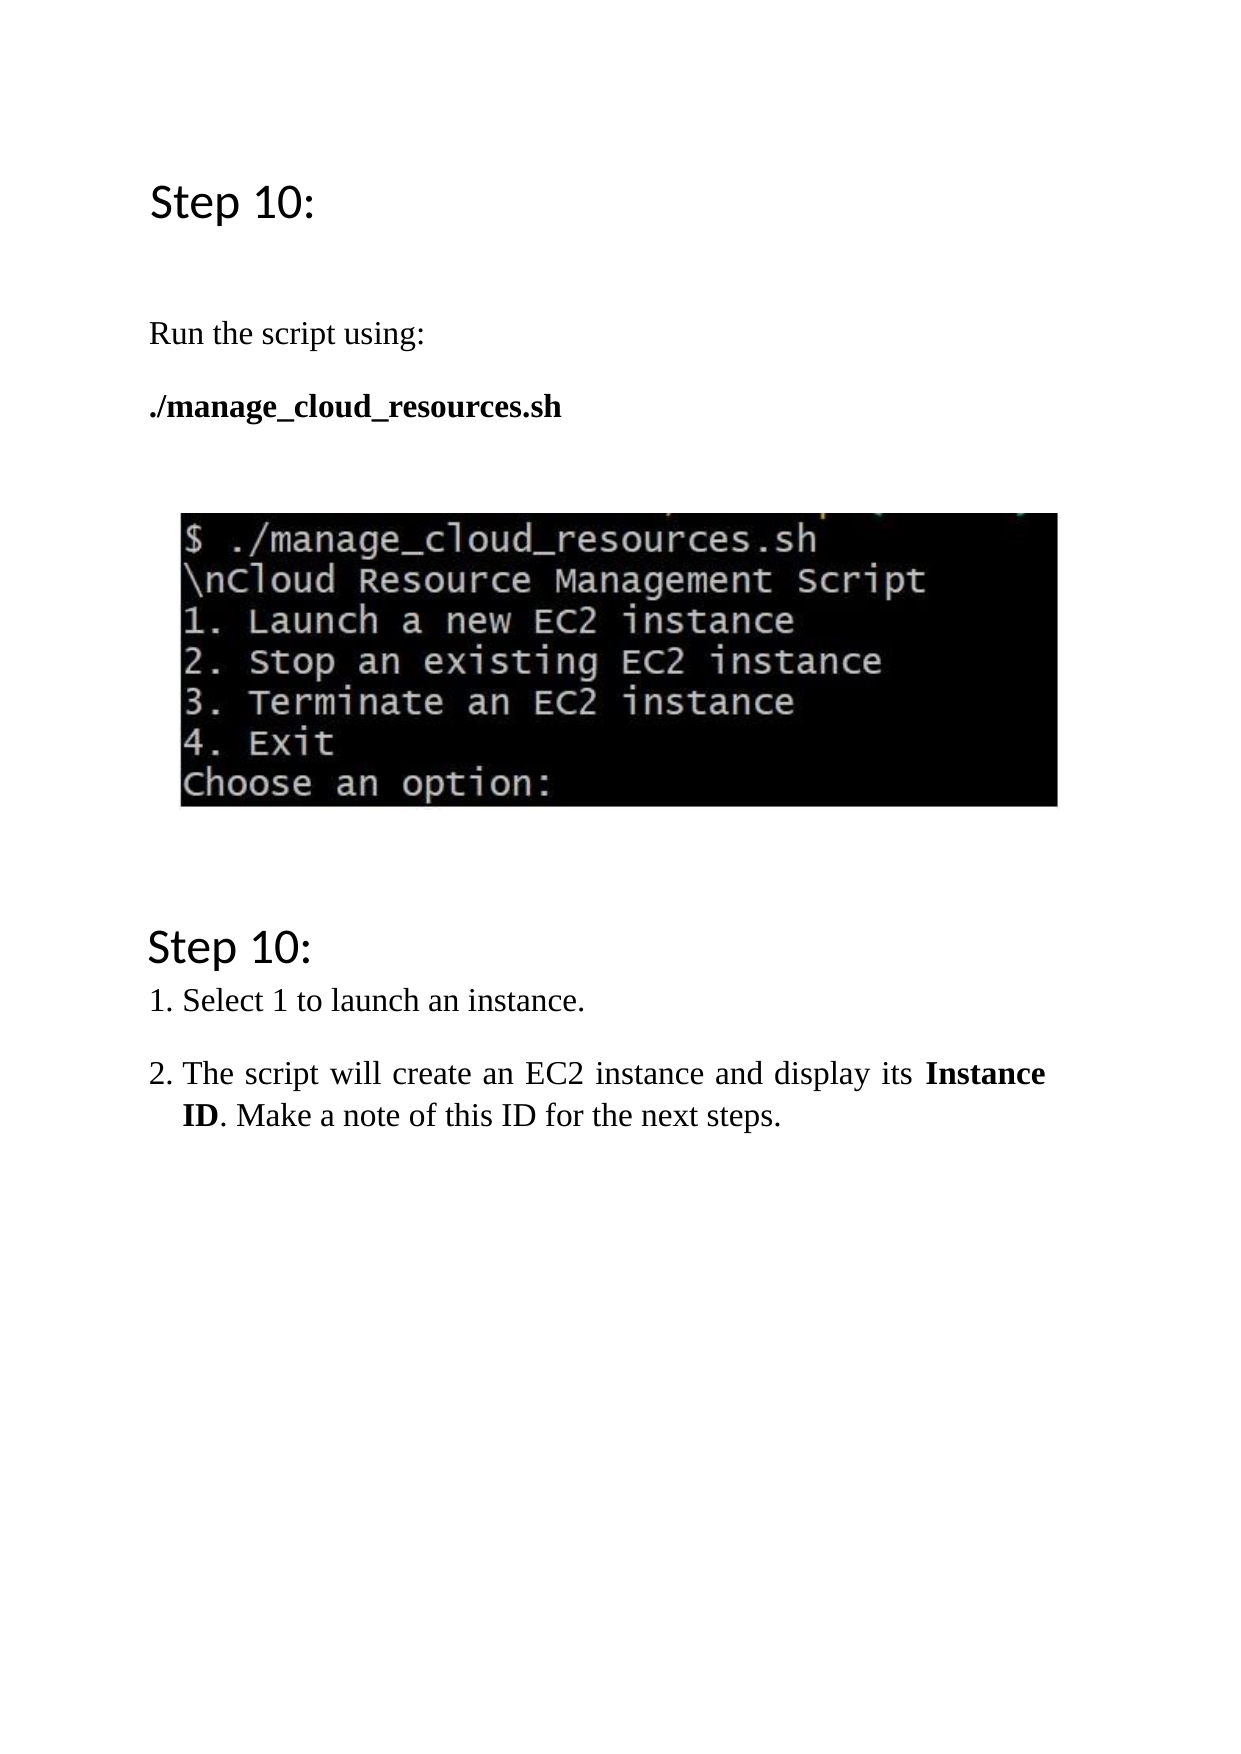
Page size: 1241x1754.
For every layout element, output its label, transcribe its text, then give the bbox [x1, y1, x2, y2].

picture [178, 513, 1061, 810]
text Step 10: [147, 914, 1119, 976]
list The script will create an EC2 instance and display its Instance ID. Make a note of this ID for the next steps. [148, 1053, 1045, 1133]
list Select 1 to launch an instance. [148, 980, 1045, 1019]
text Run the script using: [148, 313, 972, 352]
text ./manage_cloud_resources.sh [148, 386, 1119, 424]
